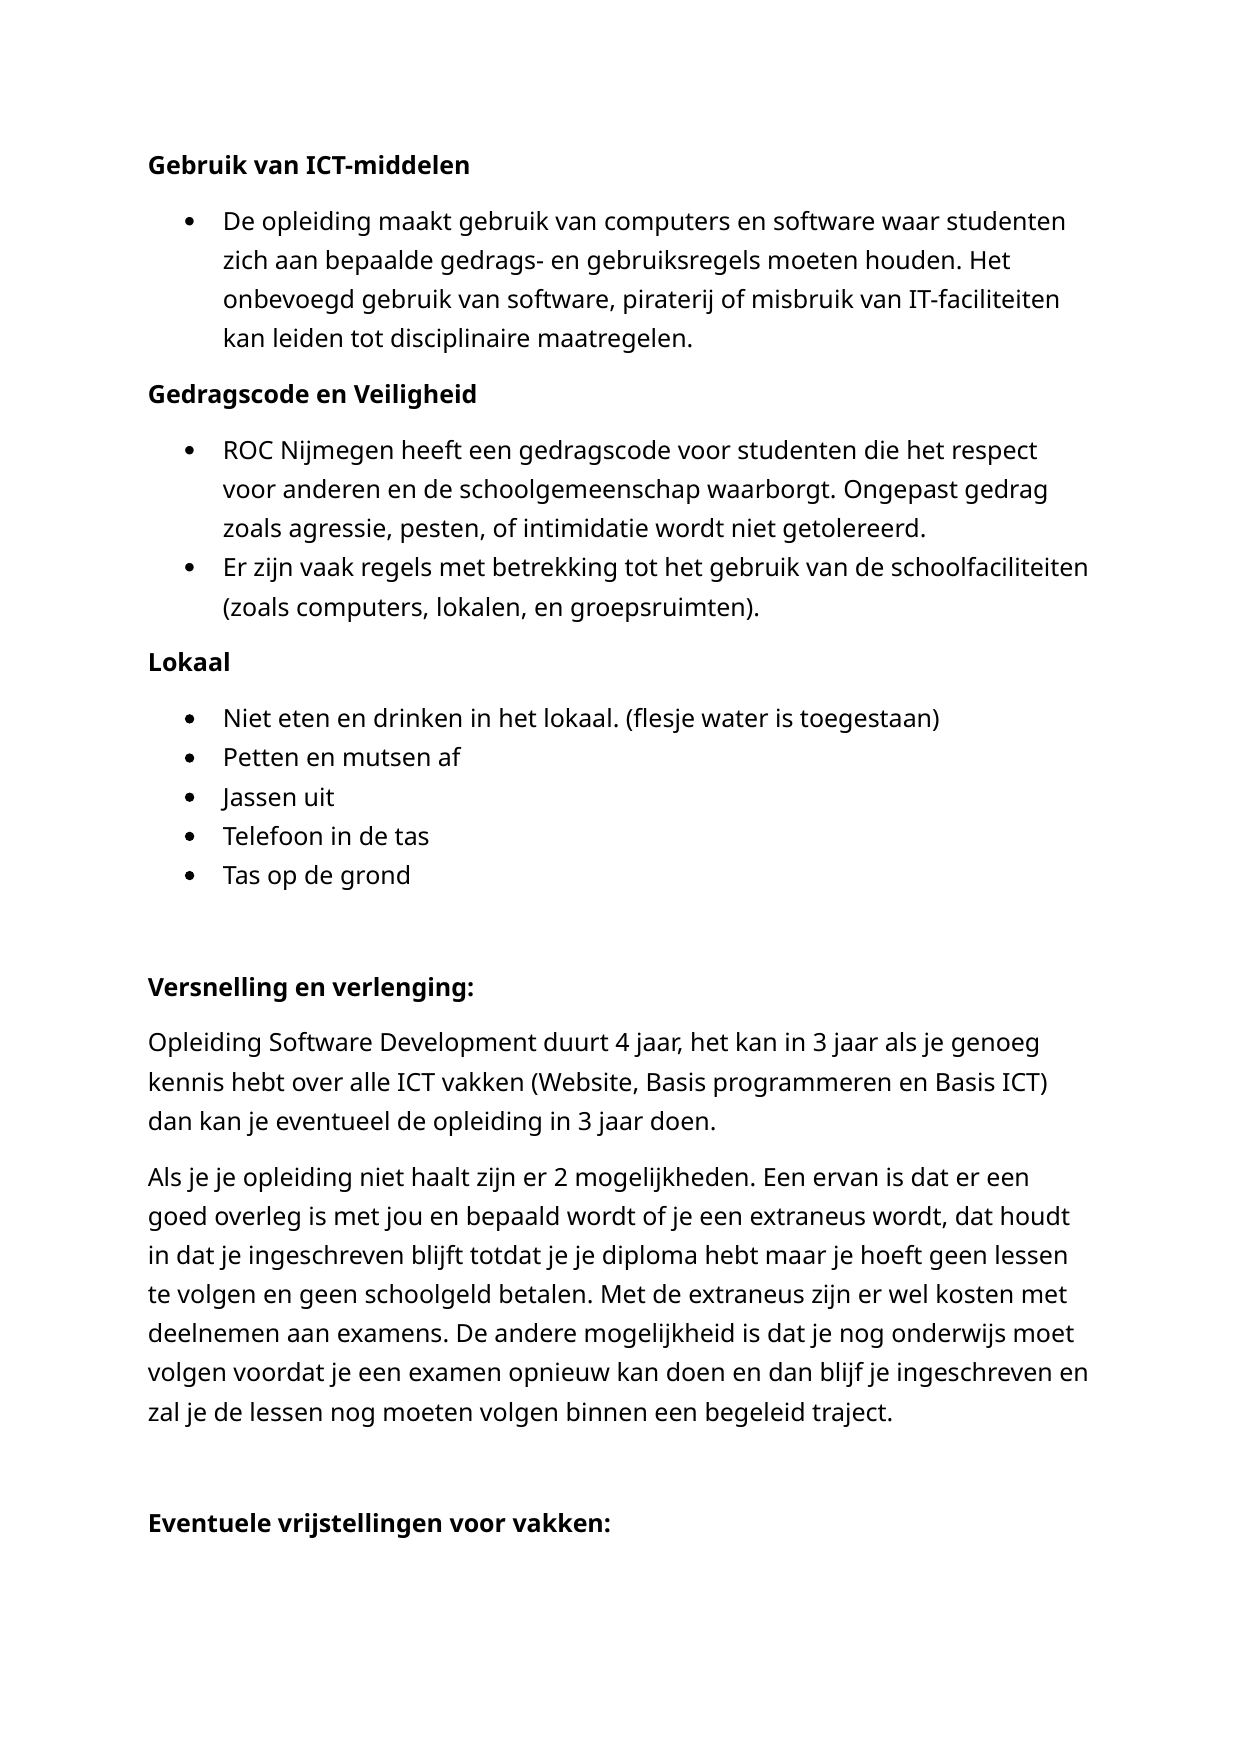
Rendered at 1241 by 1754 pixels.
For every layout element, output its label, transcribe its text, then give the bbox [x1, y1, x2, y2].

text Eventuele vrijstellingen voor vakken: [148, 1506, 1093, 1540]
list Petten en mutsen af [185, 740, 1093, 774]
list Tas op de grond [185, 858, 1093, 892]
text Gebruik van ICT-middelen [148, 148, 1093, 182]
list ROC Nijmegen heeft een gedragscode voor studenten die het respect voor anderen en de schoolgemeenschap waarborgt. Ongepast gedrag zoals agressie, pesten, of intimidatie wordt niet getolereerd. [185, 433, 1093, 545]
list Jassen uit [185, 779, 1093, 813]
text Lokaal [148, 645, 1093, 679]
list Niet eten en drinken in het lokaal. (flesje water is toegestaan) [185, 701, 1093, 735]
text Versnelling en verlenging: [148, 969, 1093, 1003]
text Als je je opleiding niet haalt zijn er 2 mogelijkheden. Een ervan is dat er een goed overleg is met jou en bepaald wordt of je een extraneus wordt, dat houdt in dat je ingeschreven blijft totdat je je diploma hebt maar je hoeft geen lessen te volgen en geen schoolgeld betalen. Met de extraneus zijn er wel kosten met deelnemen aan examens. De andere mogelijkheid is dat je nog onderwijs moet volgen voordat je een examen opnieuw kan doen en dan blijf je ingeschreven en zal je de lessen nog moeten volgen binnen een begeleid traject. [148, 1159, 1093, 1428]
list Er zijn vaak regels met betrekking tot het gebruik van de schoolfaciliteiten (zoals computers, lokalen, en groepsruimten). [185, 550, 1093, 623]
text Gedragscode en Veiligheid [148, 377, 1093, 411]
list De opleiding maakt gebruik van computers en software waar studenten zich aan bepaalde gedrags- en gebruiksregels moeten houden. Het onbevoegd gebruik van software, piraterij of misbruik van IT-faciliteiten kan leiden tot disciplinaire maatregelen. [185, 203, 1093, 355]
text Opleiding Software Development duurt 4 jaar, het kan in 3 jaar als je genoeg kennis hebt over alle ICT vakken (Website, Basis programmeren en Basis ICT) dan kan je eventueel de opleiding in 3 jaar doen. [148, 1025, 1093, 1137]
list Telefoon in de tas [185, 818, 1093, 852]
